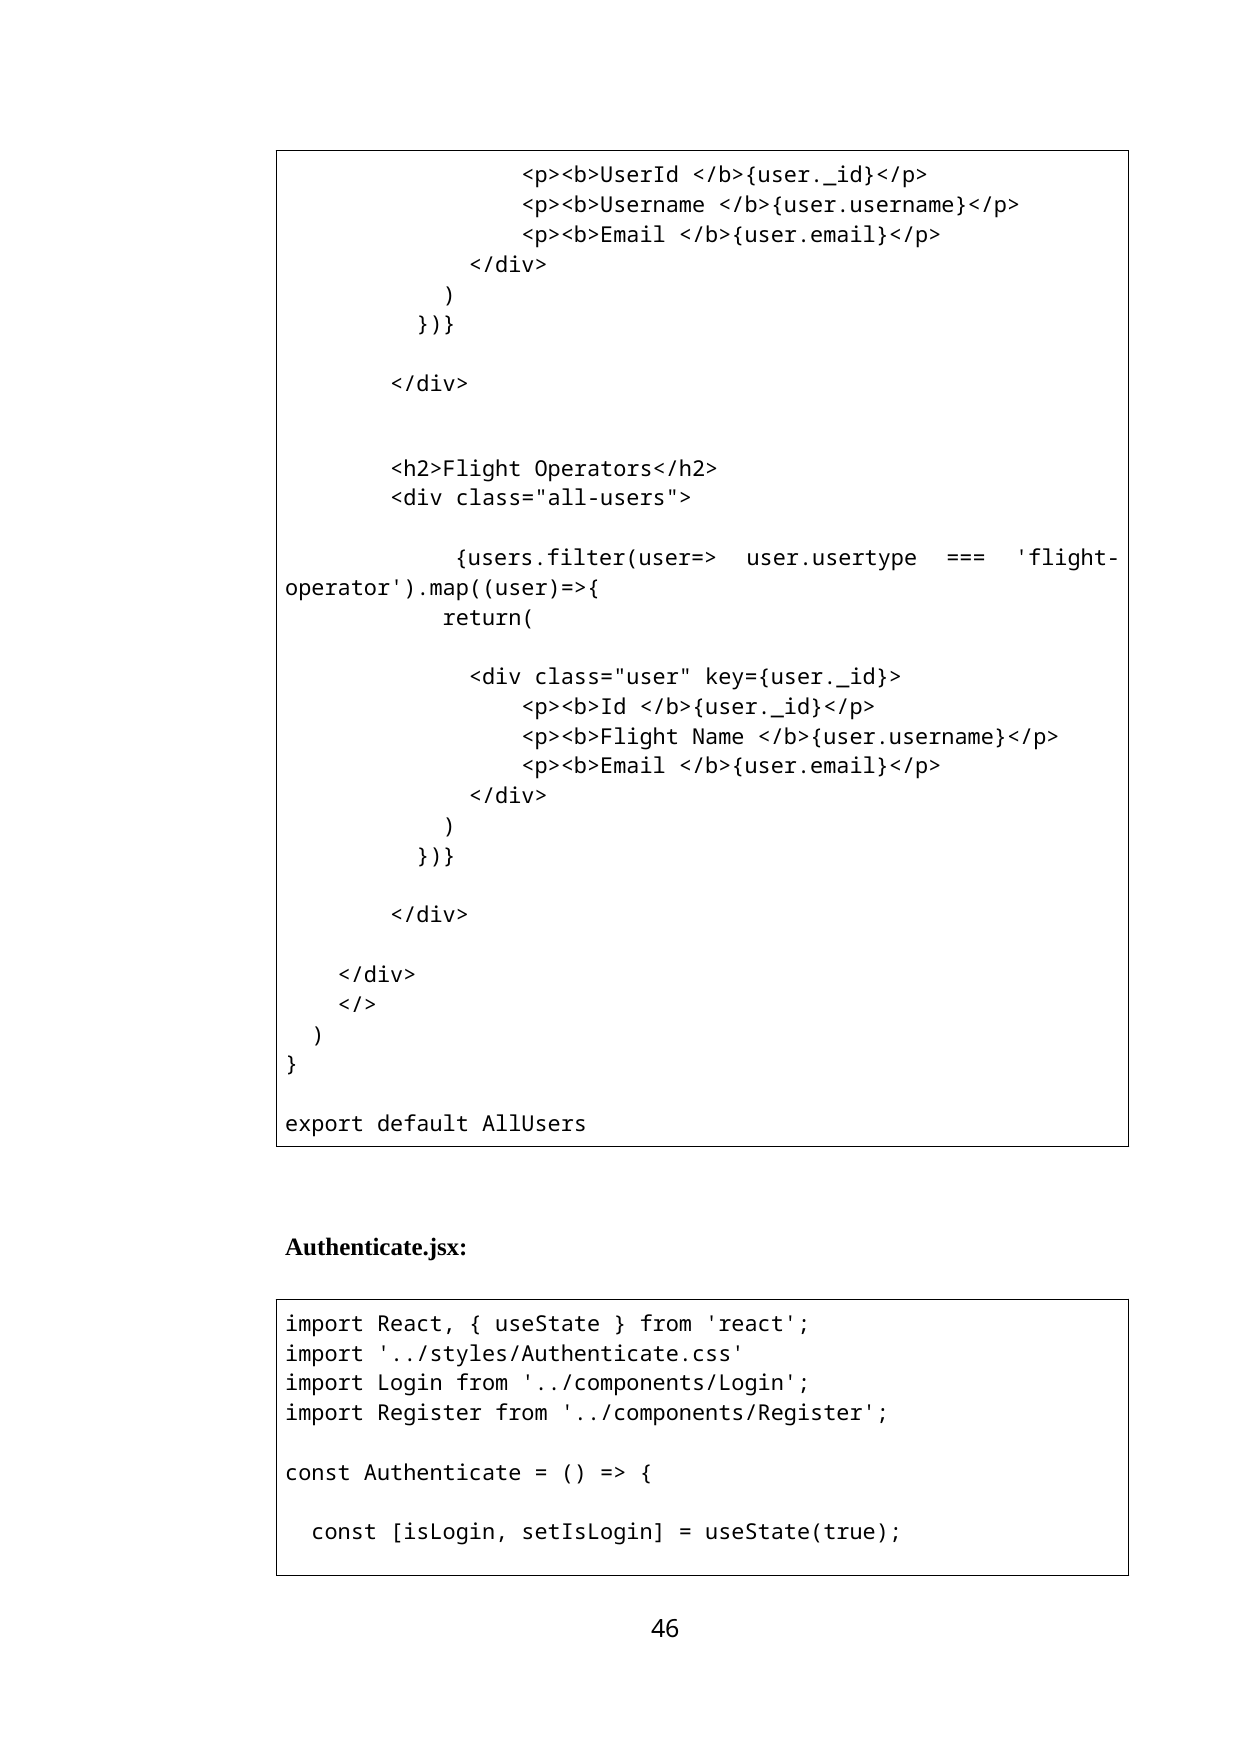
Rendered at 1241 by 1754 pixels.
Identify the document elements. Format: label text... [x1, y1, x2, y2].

text <p><b>UserId </b>{user._id}</p> [277, 151, 1128, 180]
text <p><b>Email </b>{user.email}</p> [277, 741, 1128, 771]
text </div> [277, 358, 1128, 388]
text </div> [277, 949, 1128, 979]
text const [isLogin, setIsLogin] = useState(true); [277, 1507, 1128, 1537]
text ) [277, 269, 1128, 299]
text </div> [277, 890, 1128, 920]
text export default AllUsers [277, 1098, 1128, 1146]
text const Authenticate = () => { [277, 1447, 1128, 1477]
text ) [277, 1009, 1128, 1039]
text {users.filter(user=> user.usertype === 'flight-operator').map((user)=>{ [277, 532, 1128, 592]
text ) [277, 801, 1128, 830]
text <p><b>Flight Name </b>{user.username}</p> [277, 711, 1128, 741]
text <div class="user" key={user._id}> [277, 652, 1128, 681]
text <p><b>Email </b>{user.email}</p> [277, 209, 1128, 239]
text <p><b>Id </b>{user._id}</p> [277, 681, 1128, 711]
text import Register from '../components/Register'; [277, 1388, 1128, 1418]
text import '../styles/Authenticate.css' [277, 1328, 1128, 1358]
text } [277, 1039, 1128, 1069]
text })} [277, 299, 1128, 329]
text return( [277, 592, 1128, 622]
text <div class="all-users"> [277, 473, 1128, 503]
text Authenticate.jsx: [285, 1232, 1120, 1261]
text </div> [277, 239, 1128, 269]
text </div> [277, 771, 1128, 801]
text </> [277, 979, 1128, 1009]
text import React, { useState } from 'react'; [277, 1300, 1128, 1328]
text })} [277, 830, 1128, 860]
text <h2>Flight Operators</h2> [277, 443, 1128, 473]
text import Login from '../components/Login'; [277, 1358, 1128, 1388]
text <p><b>Username </b>{user.username}</p> [277, 180, 1128, 209]
